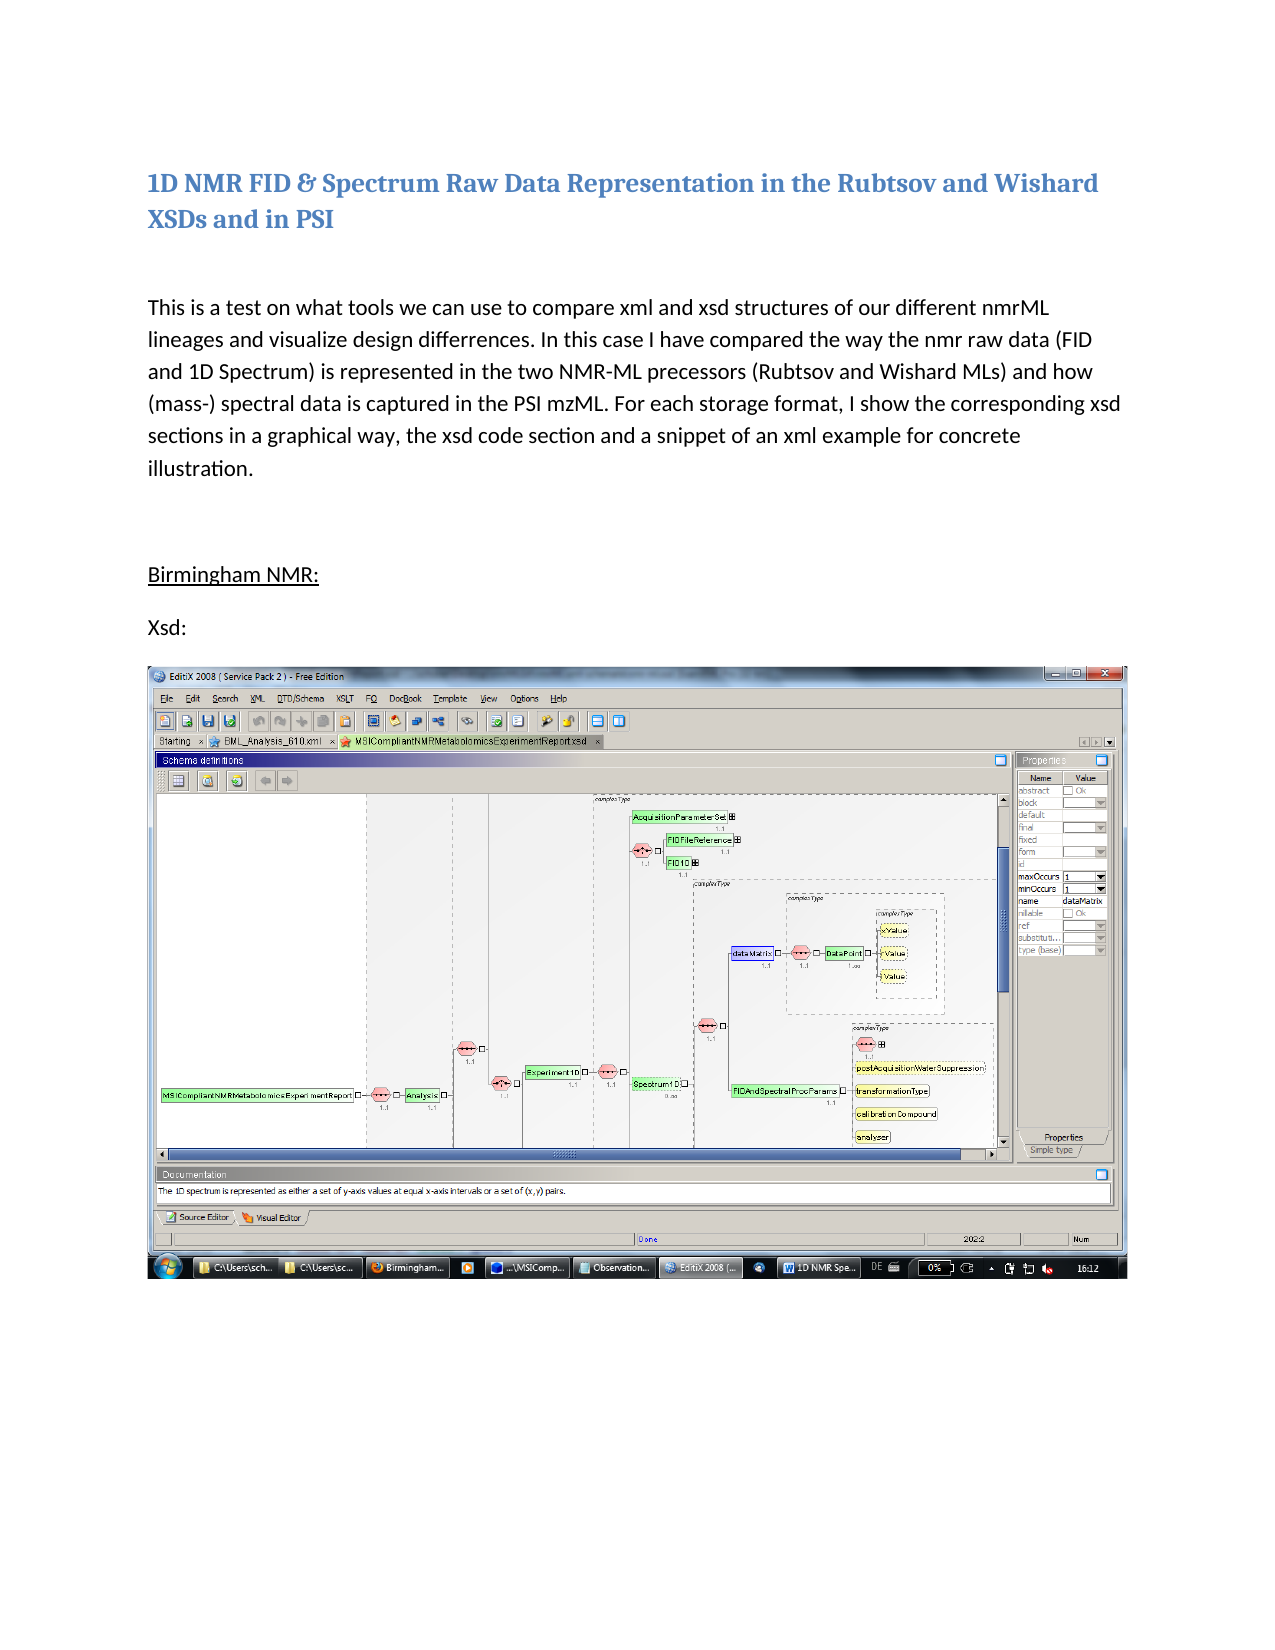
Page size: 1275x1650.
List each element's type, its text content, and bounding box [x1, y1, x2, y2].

text Birmingham NMR: [148, 560, 1127, 588]
text This is a test on what tools we can use to compare xml and xsd structures of our different nmrML lineages and visualize design differrences. In this case I have compared the way the nmr raw data (FID and 1D Spectrum) is represented in the two NMR-ML precessors (Rubtsov and Wishard MLs) and how (mass-) spectral data is captured in the PSI mzML. For each storage format, I show the corresponding xsd sections in a graphical way, the xsd code section and a snippet of an xml example for concrete illustration. [148, 293, 1127, 482]
picture [147, 666, 1128, 1279]
text Xsd: [148, 613, 1127, 641]
subtitle 1D NMR FID & Spectrum Raw Data Representation in the Rubtsov and Wishard XSDs and in PSI [148, 168, 1127, 235]
